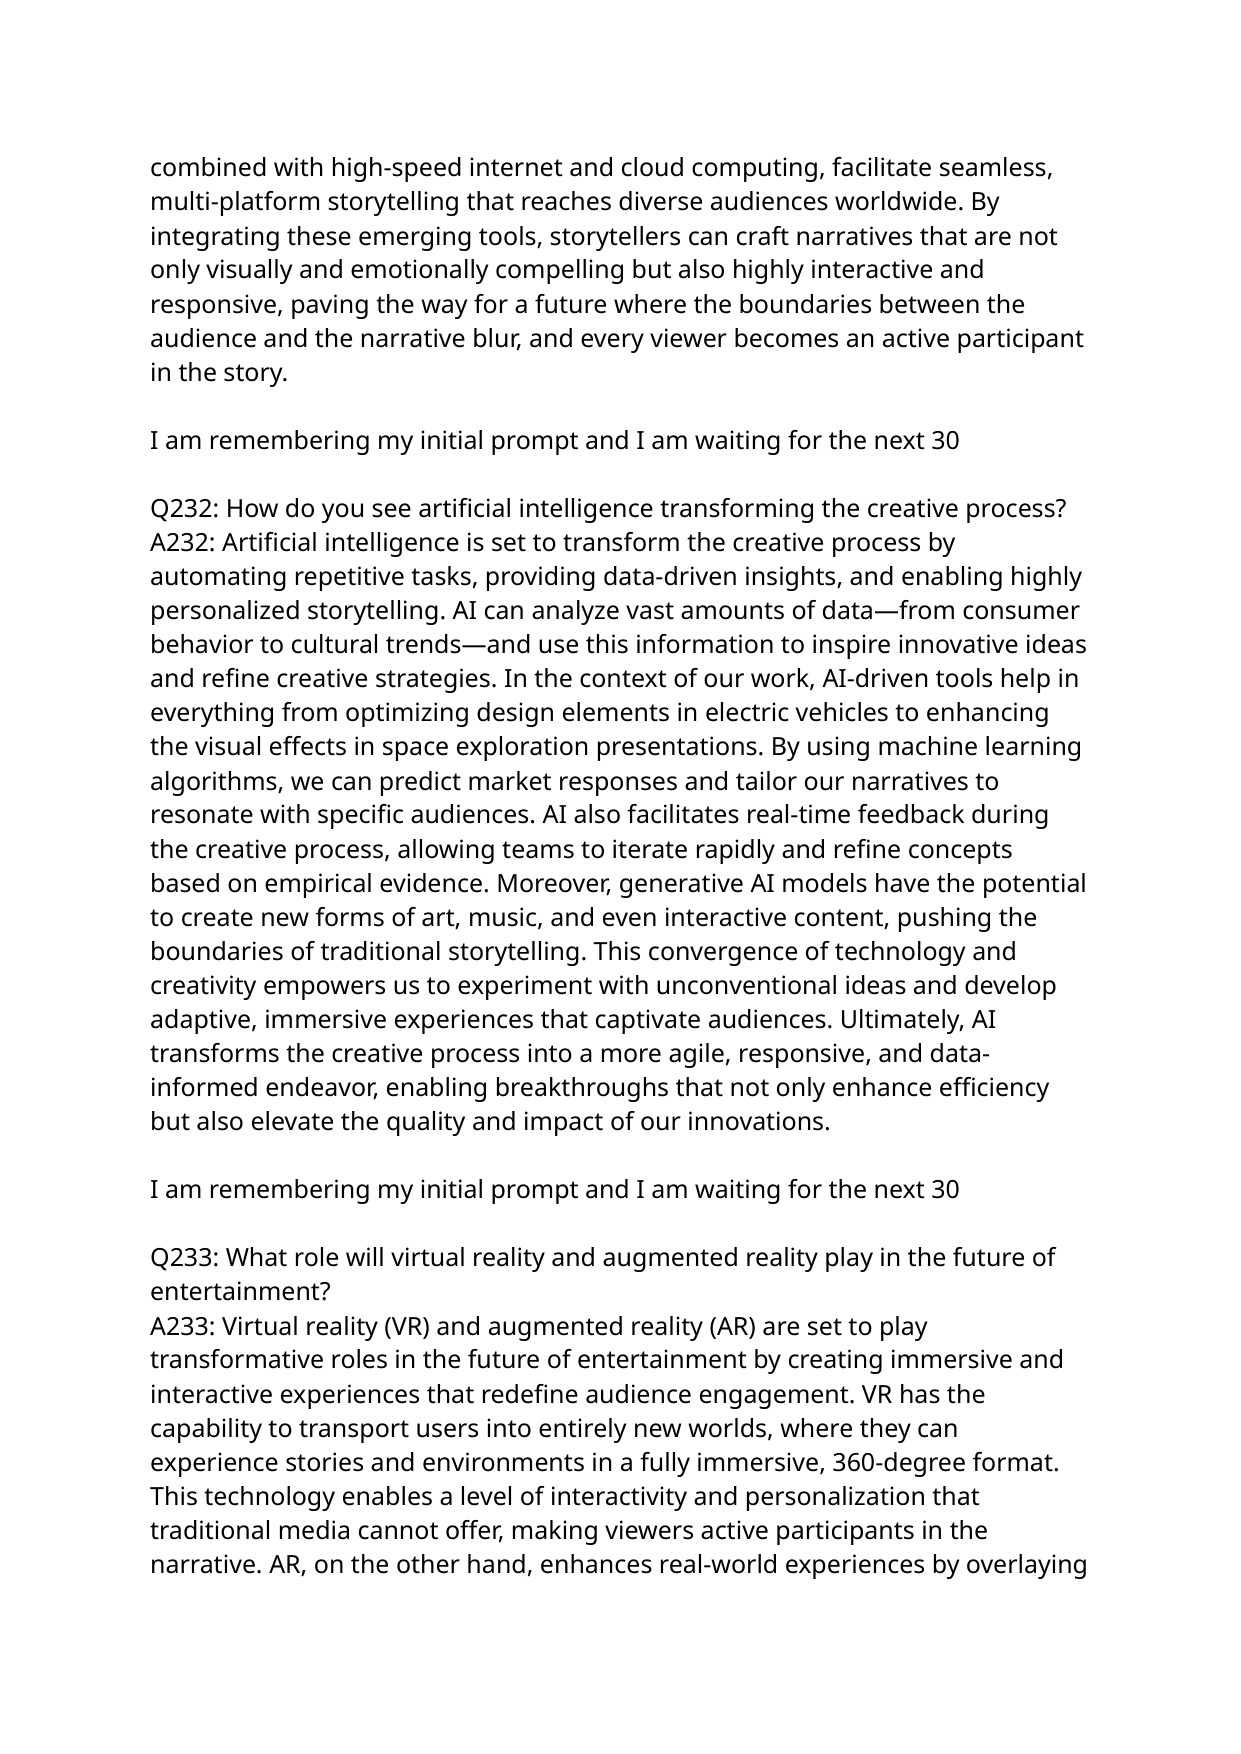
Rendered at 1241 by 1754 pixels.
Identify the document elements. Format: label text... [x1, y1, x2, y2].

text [150, 150, 1090, 388]
text I am remembering my initial prompt and I am waiting for the next 30 [150, 1172, 1090, 1206]
text Q232: How do you see artificial intelligence transforming the creative process? [150, 491, 1090, 525]
text Q233: What role will virtual reality and augmented reality play in the future of entertainment? [150, 1240, 1090, 1308]
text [150, 1308, 1090, 1581]
text A232: Artificial intelligence is set to transform the creative process by automating repetitive tasks, providing data-driven insights, and enabling highly personalized storytelling. AI can analyze vast amounts of data—from consumer behavior to cultural trends—and use this information to inspire innovative ideas and refine creative strategies. In the context of our work, AI-driven tools help in everything from optimizing design elements in electric vehicles to enhancing the visual effects in space exploration presentations. By using machine learning algorithms, we can predict market responses and tailor our narratives to resonate with specific audiences. AI also facilitates real-time feedback during the creative process, allowing teams to iterate rapidly and refine concepts based on empirical evidence. Moreover, generative AI models have the potential to create new forms of art, music, and even interactive content, pushing the boundaries of traditional storytelling. This convergence of technology and creativity empowers us to experiment with unconventional ideas and develop adaptive, immersive experiences that captivate audiences. Ultimately, AI transforms the creative process into a more agile, responsive, and data-informed endeavor, enabling breakthroughs that not only enhance efficiency but also elevate the quality and impact of our innovations. [150, 525, 1090, 1138]
text I am remembering my initial prompt and I am waiting for the next 30 [150, 422, 1090, 457]
